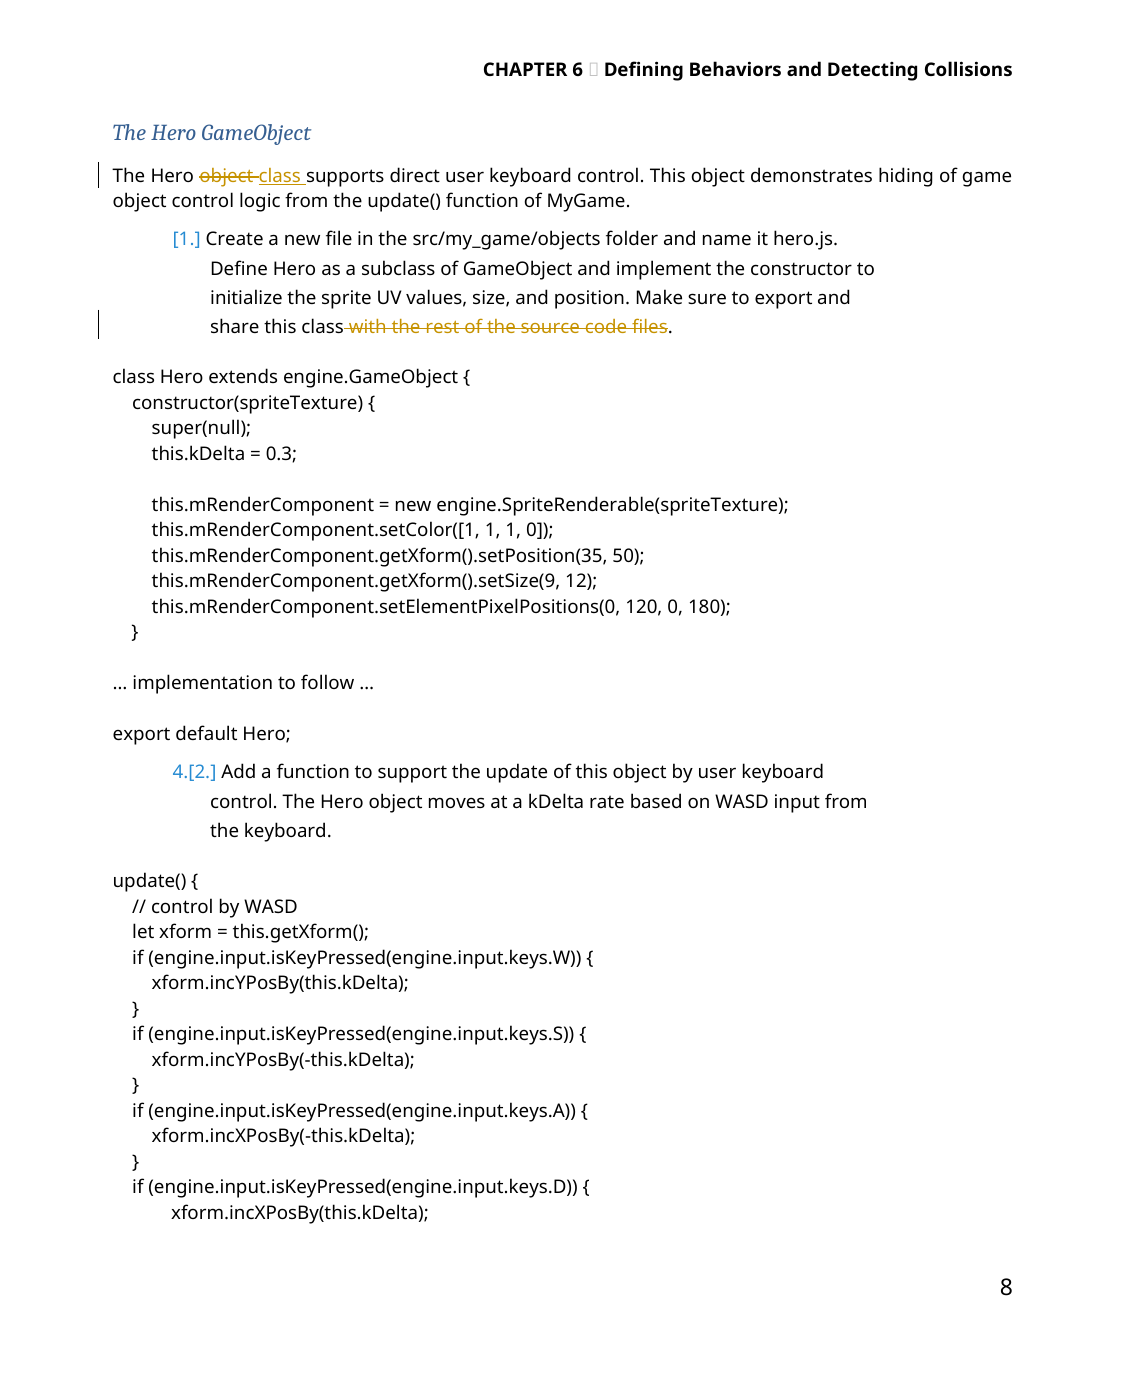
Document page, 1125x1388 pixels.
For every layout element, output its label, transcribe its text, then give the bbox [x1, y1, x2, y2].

text } [112, 1148, 1012, 1174]
text class Hero extends engine.GameObject { [112, 363, 1012, 389]
text The Hero supports direct user keyboard control. This object demonstrates hiding of game object control logic from the update() function of MyGame. [112, 162, 1012, 213]
text xform.incXPosBy(this.kDelta); [112, 1199, 1012, 1225]
text // control by WASD [112, 893, 1012, 918]
text if (engine.input.isKeyPressed(engine.input.keys.S)) { [112, 1021, 1012, 1046]
text if (engine.input.isKeyPressed(engine.input.keys.A)) { [112, 1097, 1012, 1123]
text } [112, 619, 1012, 644]
text xform.incYPosBy(this.kDelta); [112, 969, 1012, 995]
text } [112, 995, 1012, 1021]
text super(null); [112, 414, 1012, 440]
list Add a function to support the update of this object by user keyboard control. The Hero object moves at a kDelta rate based on WASD input from the keyboard. [172, 759, 892, 843]
text this.mRenderComponent = new engine.SpriteRenderable(spriteTexture); [112, 491, 1012, 517]
subtitle The Hero GameObject [112, 119, 1012, 146]
text this.kDelta = 0.3; [112, 440, 1012, 466]
text … implementation to follow … [112, 670, 1012, 695]
text this.mRenderComponent.getXform().setSize(9, 12); [112, 568, 1012, 593]
text this.mRenderComponent.setElementPixelPositions(0, 120, 0, 180); [112, 593, 1012, 619]
text if (engine.input.isKeyPressed(engine.input.keys.D)) { [112, 1174, 1012, 1199]
text } [112, 1072, 1012, 1097]
text constructor(spriteTexture) { [112, 389, 1012, 414]
text xform.incYPosBy(-this.kDelta); [112, 1046, 1012, 1072]
text this.mRenderComponent.getXform().setPosition(35, 50); [112, 542, 1012, 568]
text update() { [112, 867, 1012, 893]
text let xform = this.getXform(); [112, 918, 1012, 944]
text xform.incXPosBy(-this.kDelta); [112, 1123, 1012, 1148]
list Create a new file in the src/my_game/objects folder and name it hero.js. Define Hero as a subclass of GameObject and implement the constructor to initialize the sprite UV values, size, and position. Make sure to export and share this class. [172, 226, 892, 339]
text this.mRenderComponent.setColor([1, 1, 1, 0]); [112, 517, 1012, 542]
text export default Hero; [112, 721, 1012, 746]
text if (engine.input.isKeyPressed(engine.input.keys.W)) { [112, 944, 1012, 969]
